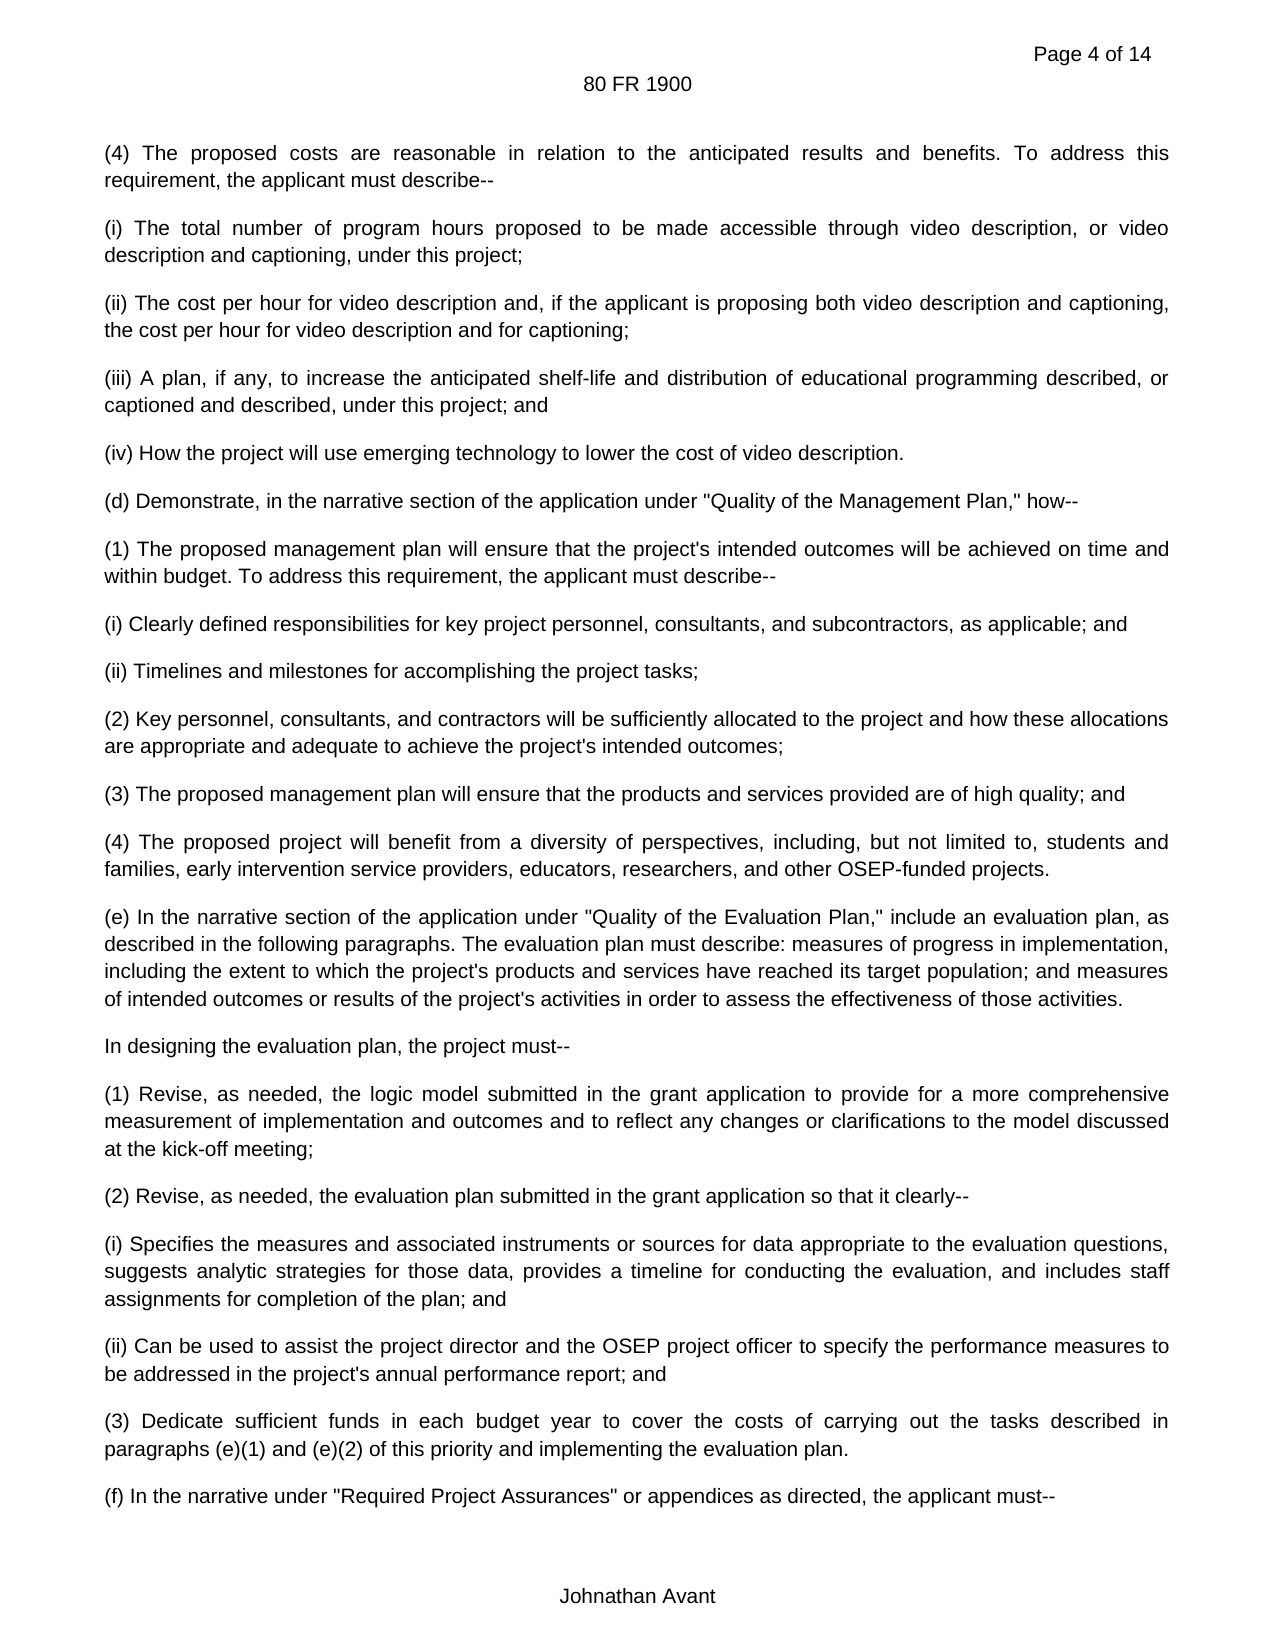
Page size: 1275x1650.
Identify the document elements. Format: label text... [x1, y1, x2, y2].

text (ii) Can be used to assist the project director and the OSEP project officer to specify the performance measures to be addressed in the project's annual performance report; and [104, 1331, 1171, 1385]
text (3) Dedicate sufficient funds in each budget year to cover the costs of carrying out the tasks described in paragraphs (e)(1) and (e)(2) of this priority and implementing the evaluation plan. [104, 1406, 1171, 1460]
text (2) Revise, as needed, the evaluation plan submitted in the grant application so that it clearly-- [104, 1181, 1171, 1208]
text (iii) A plan, if any, to increase the anticipated shelf-life and distribution of educational programming described, or captioned and described, under this project; and [104, 362, 1171, 417]
text (i) Specifies the measures and associated instruments or sources for data appropriate to the evaluation questions, suggests analytic strategies for those data, provides a timeline for conducting the evaluation, and includes staff assignments for completion of the plan; and [104, 1229, 1171, 1310]
text (f) In the narrative under "Required Project Assurances" or appendices as directed, the applicant must-- [104, 1481, 1171, 1508]
text (1) Revise, as needed, the logic model submitted in the grant application to provide for a more comprehensive measurement of implementation and outcomes and to reflect any changes or clarifications to the model discussed at the kick-off meeting; [104, 1079, 1171, 1160]
text (3) The proposed management plan will ensure that the products and services provided are of high quality; and [104, 779, 1171, 806]
text (ii) The cost per hour for video description and, if the applicant is proposing both video description and captioning, the cost per hour for video description and for captioning; [104, 287, 1171, 342]
text (iv) How the project will use emerging technology to lower the cost of video description. [104, 437, 1171, 464]
text (e) In the narrative section of the application under "Quality of the Evaluation Plan," include an evaluation plan, as described in the following paragraphs. The evaluation plan must describe: measures of progress in implementation, including the extent to which the project's products and services have reached its target population; and measures of intended outcomes or results of the project's activities in order to assess the effectiveness of those activities. [104, 902, 1171, 1010]
text (ii) Timelines and milestones for accomplishing the project tasks; [104, 656, 1171, 683]
text In designing the evaluation plan, the project must-- [104, 1031, 1171, 1058]
text (d) Demonstrate, in the narrative section of the application under "Quality of the Management Plan," how-- [104, 485, 1171, 512]
text (2) Key personnel, consultants, and contractors will be sufficiently allocated to the project and how these allocations are appropriate and adequate to achieve the project's intended outcomes; [104, 704, 1171, 758]
text (1) The proposed management plan will ensure that the project's intended outcomes will be achieved on time and within budget. To address this requirement, the applicant must describe-- [104, 533, 1171, 587]
text (4) The proposed costs are reasonable in relation to the anticipated results and benefits. To address this requirement, the applicant must describe-- [104, 137, 1171, 192]
text (i) Clearly defined responsibilities for key project personnel, consultants, and subcontractors, as applicable; and [104, 608, 1171, 635]
text (i) The total number of program hours proposed to be made accessible through video description, or video description and captioning, under this project; [104, 212, 1171, 267]
text (4) The proposed project will benefit from a diversity of perspectives, including, but not limited to, students and families, early intervention service providers, educators, researchers, and other OSEP-funded projects. [104, 827, 1171, 881]
